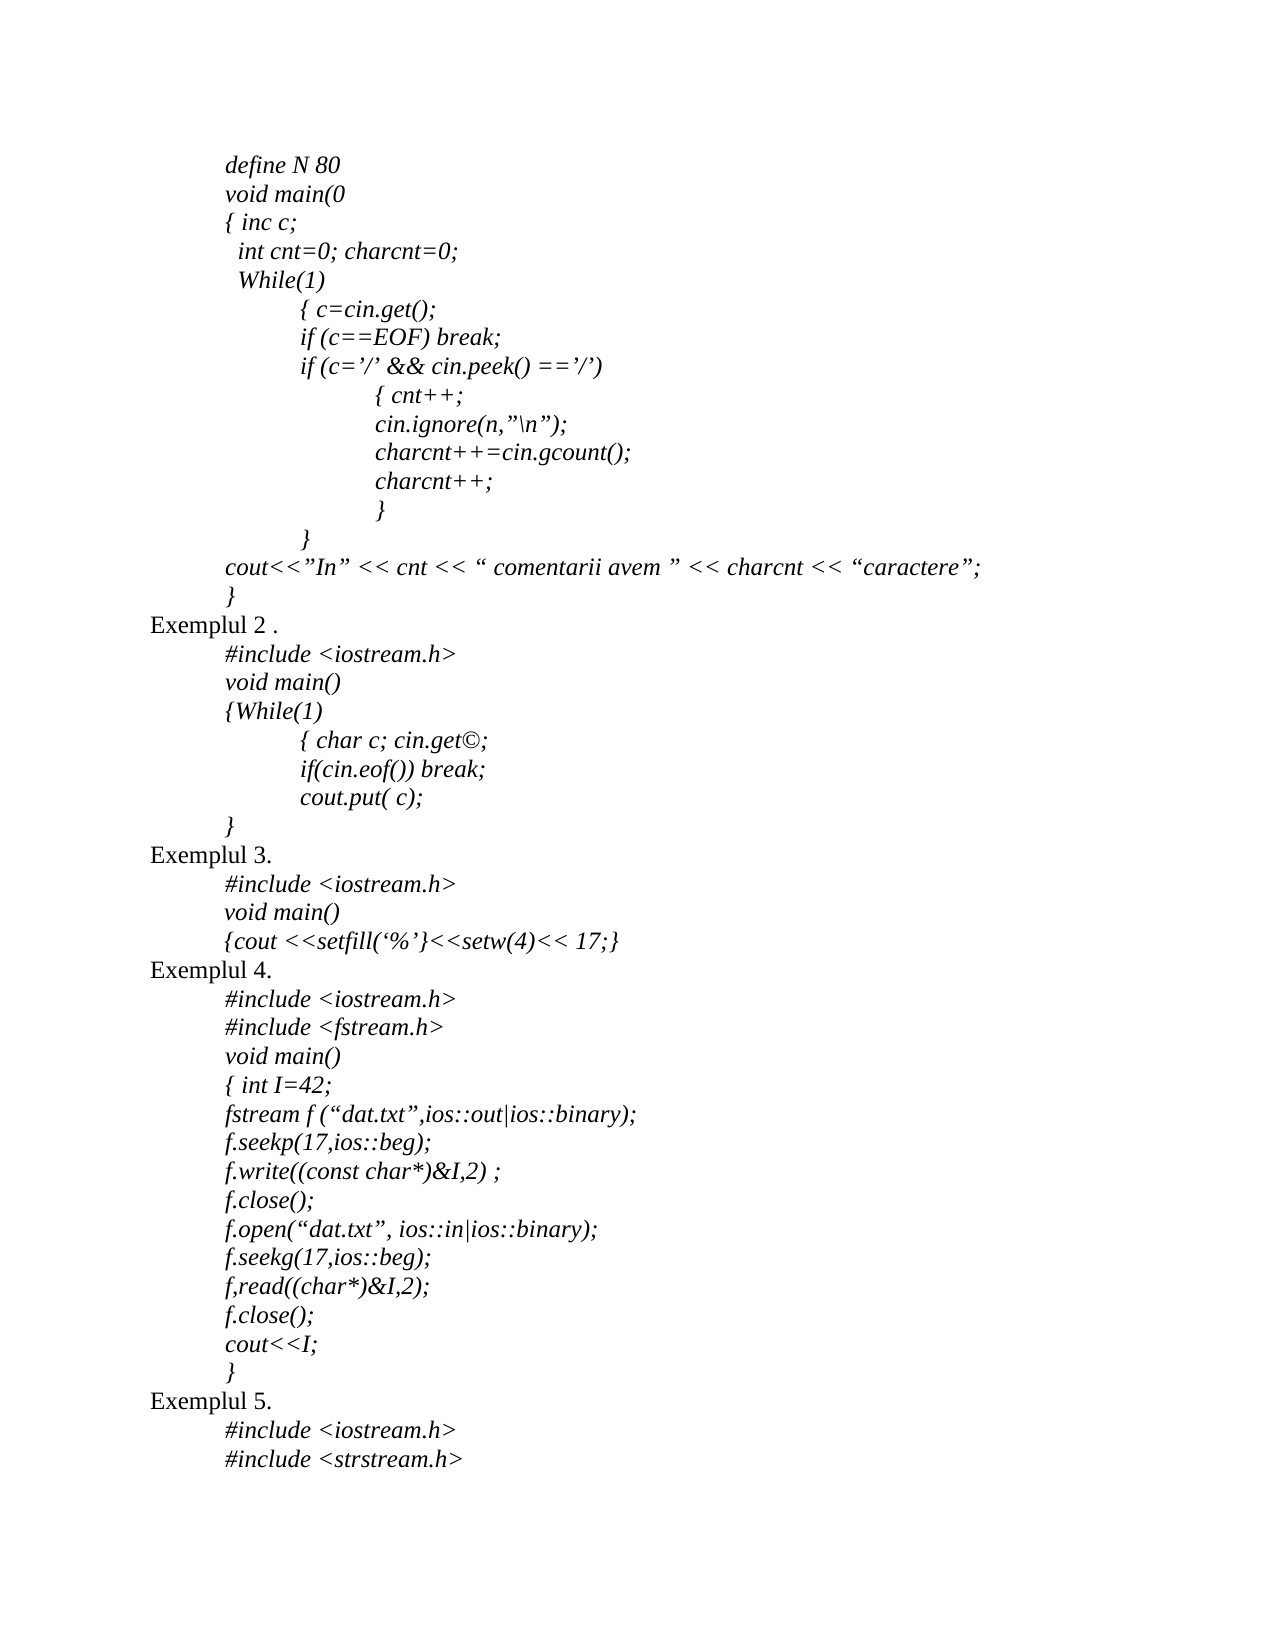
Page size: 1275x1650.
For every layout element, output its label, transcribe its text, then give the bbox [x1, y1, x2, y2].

text Exemplul 5. [150, 1386, 1125, 1415]
text int cnt=0; charcnt=0; [225, 236, 1125, 265]
text Exemplul 2 . [150, 610, 1125, 639]
text f.close(); [225, 1300, 1125, 1329]
text f.seekg(17,ios::beg); [225, 1242, 1125, 1271]
text if (c==EOF) break; [300, 322, 1125, 351]
text f,read((char*)&I,2); [225, 1271, 1125, 1300]
text } [300, 524, 1125, 552]
text void main() [225, 1041, 1125, 1070]
text While(1) [225, 265, 1125, 294]
text { cnt++; [375, 380, 1125, 409]
text } [375, 495, 1125, 524]
text #include <iostream.h> [225, 639, 1125, 667]
text charcnt++; [375, 466, 1125, 495]
text f.write((const char*)&I,2) ; [225, 1156, 1125, 1185]
text } [225, 1357, 1125, 1386]
text if(cin.eof()) break; [300, 754, 1125, 782]
text if (c=’/’ && cin.peek() ==’/’) [300, 351, 1125, 380]
text #include <fstream.h> [225, 1012, 1125, 1041]
text {cout <<setfill(‘%’}<<setw(4)<< 17;} [224, 926, 1125, 955]
text f.open(“dat.txt”, ios::in|ios::binary); [225, 1214, 1125, 1242]
text Exemplul 3. [150, 840, 1125, 869]
text f.close(); [225, 1185, 1125, 1214]
text #include <iostream.h> [225, 984, 1125, 1012]
text Exemplul 4. [150, 955, 1125, 984]
text fstream f (“dat.txt”,ios::out|ios::binary); [225, 1099, 1125, 1127]
text cout.put( c); [300, 782, 1125, 811]
text { inc c; [225, 207, 1125, 236]
text } [224, 811, 1125, 840]
text define N 80 [225, 150, 1125, 179]
text void main() [224, 897, 1125, 926]
text { char c; cin.get©; [300, 725, 1125, 754]
text cout<<I; [225, 1329, 1125, 1357]
text #include <iostream.h> [225, 1415, 1125, 1444]
text void main() [225, 667, 1125, 696]
text } [225, 581, 1125, 610]
text cin.ignore(n,”\n”); [375, 409, 1125, 437]
text #include <iostream.h> [225, 869, 1125, 897]
text {While(1) [225, 696, 1125, 725]
text cout<<”In” << cnt << “ comentarii avem ” << charcnt << “caractere”; [225, 552, 1125, 581]
text charcnt++=cin.gcount(); [375, 437, 1125, 466]
text void main(0 [225, 179, 1125, 207]
text { c=cin.get(); [300, 294, 1125, 322]
text #include <strstream.h> [225, 1444, 1125, 1472]
text f.seekp(17,ios::beg); [225, 1127, 1125, 1156]
text { int I=42; [225, 1070, 1125, 1099]
